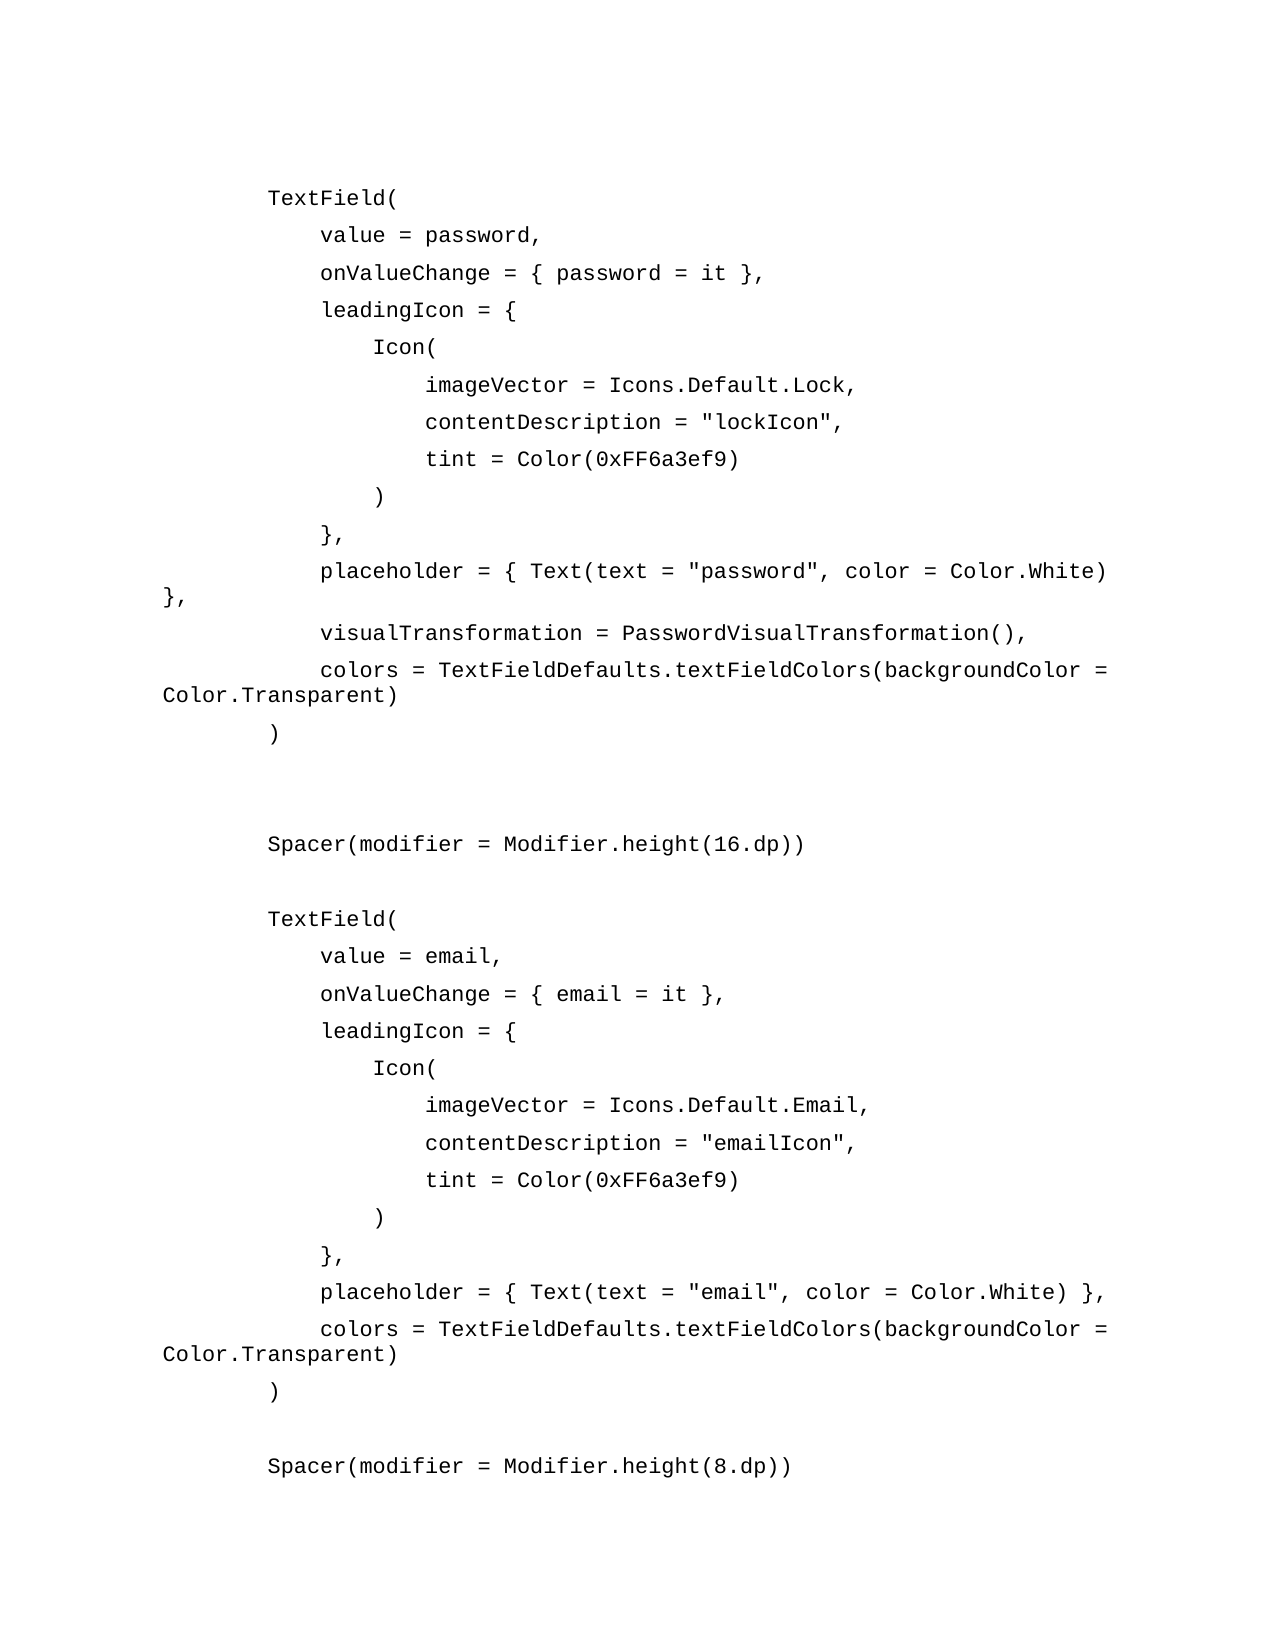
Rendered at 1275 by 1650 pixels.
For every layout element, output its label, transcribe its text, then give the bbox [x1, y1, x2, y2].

text Spacer(modifier = Modifier.height(8.dp)) [162, 1455, 1112, 1480]
text }, [162, 1244, 1112, 1268]
text imageVector = Icons.Default.Lock, [162, 374, 1112, 398]
text tint = Color(0xFF6a3ef9) [162, 1169, 1112, 1194]
text colors = TextFieldDefaults.textFieldColors(backgroundColor = Color.Transparent) [162, 1318, 1112, 1368]
text Icon( [162, 1057, 1112, 1082]
text leadingIcon = { [162, 299, 1112, 324]
text placeholder = { Text(text = "email", color = Color.White) }, [162, 1281, 1112, 1306]
text ) [162, 1380, 1112, 1405]
text TextField( [162, 187, 1112, 212]
text contentDescription = "emailIcon", [162, 1132, 1112, 1157]
text colors = TextFieldDefaults.textFieldColors(backgroundColor = Color.Transparent) [162, 659, 1112, 709]
text ) [162, 1206, 1112, 1231]
text Spacer(modifier = Modifier.height(16.dp)) [162, 833, 1112, 858]
text value = email, [162, 945, 1112, 970]
text placeholder = { Text(text = "password", color = Color.White) }, [162, 560, 1112, 610]
text visualTransformation = PasswordVisualTransformation(), [162, 622, 1112, 647]
text onValueChange = { password = it }, [162, 262, 1112, 287]
text onValueChange = { email = it }, [162, 983, 1112, 1007]
text value = password, [162, 224, 1112, 249]
text contentDescription = "lockIcon", [162, 411, 1112, 436]
text TextField( [162, 908, 1112, 933]
text }, [162, 523, 1112, 548]
text tint = Color(0xFF6a3ef9) [162, 448, 1112, 473]
text ) [162, 486, 1112, 510]
text leadingIcon = { [162, 1020, 1112, 1045]
text ) [162, 722, 1112, 746]
text Icon( [162, 336, 1112, 361]
text imageVector = Icons.Default.Email, [162, 1094, 1112, 1119]
